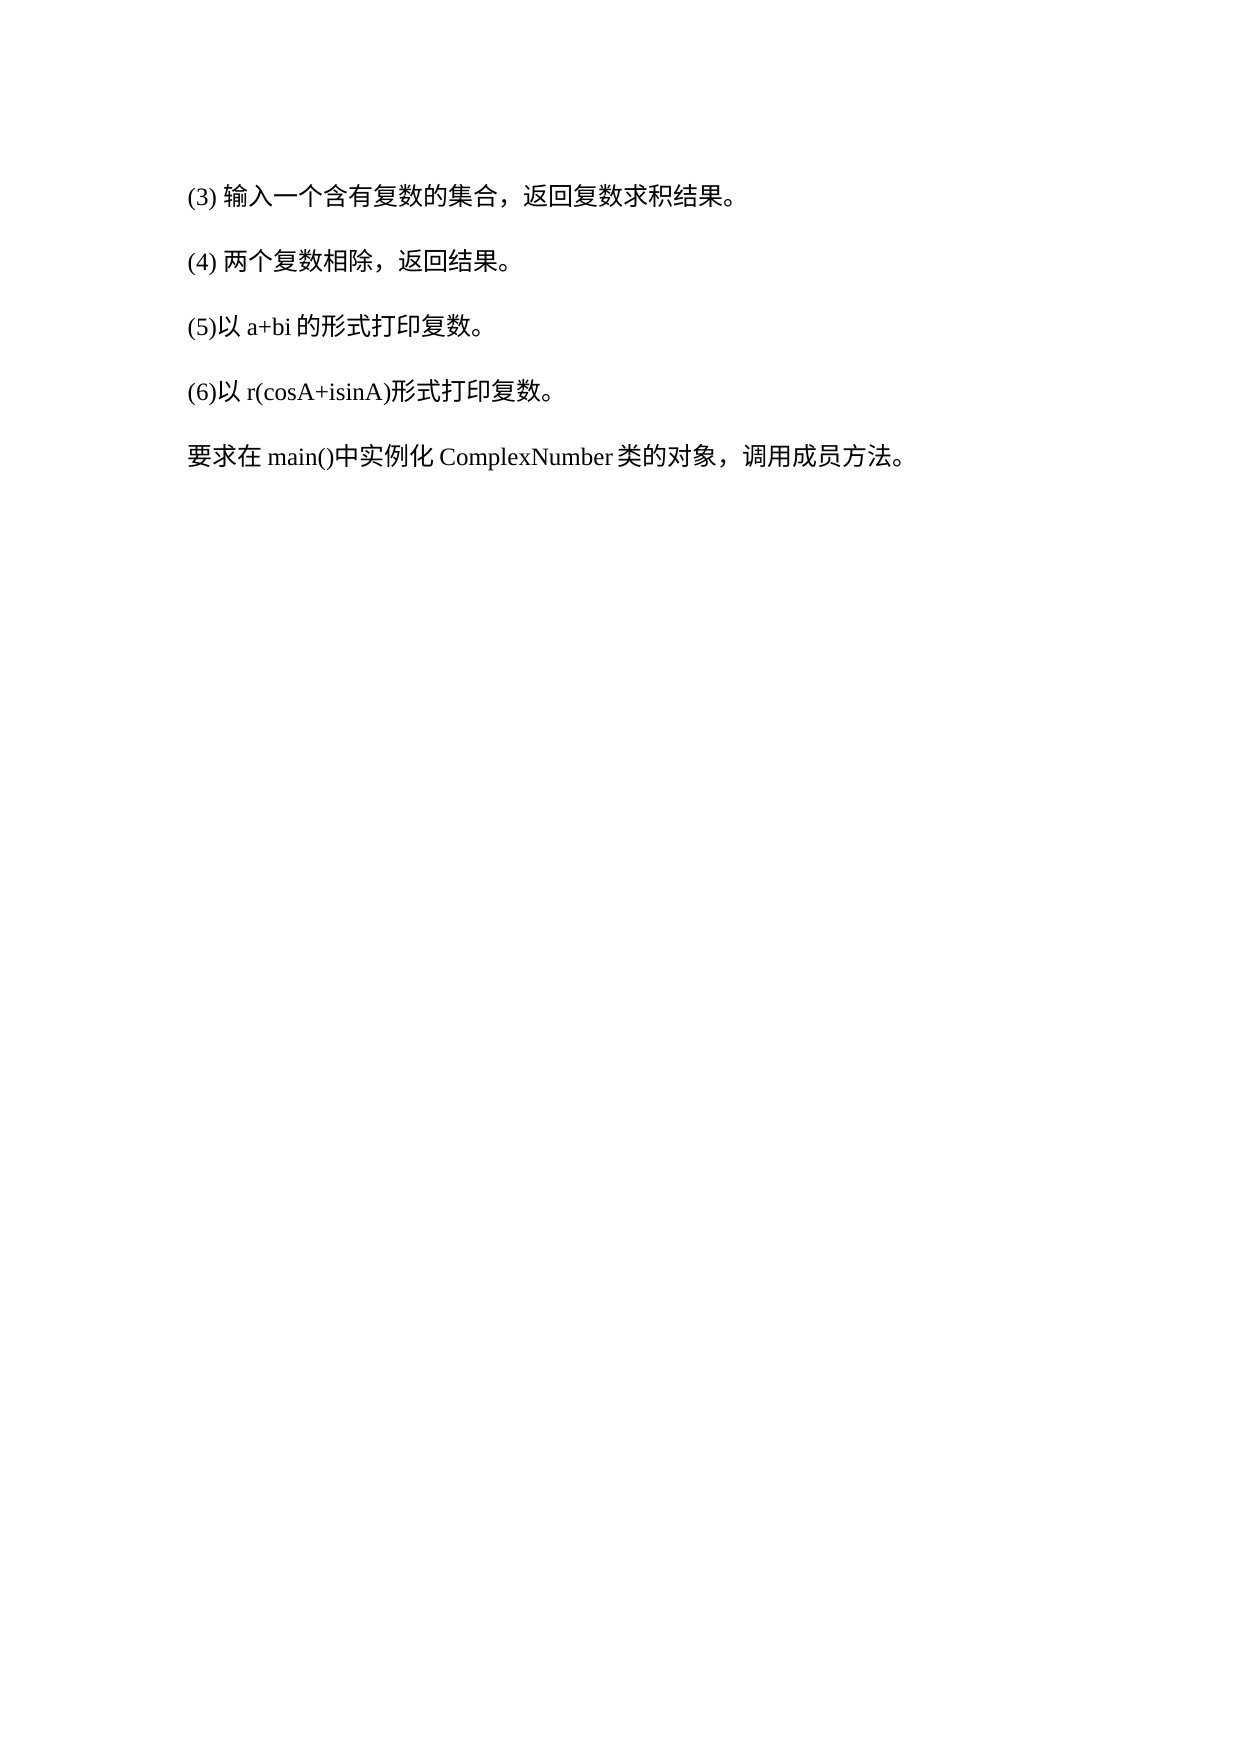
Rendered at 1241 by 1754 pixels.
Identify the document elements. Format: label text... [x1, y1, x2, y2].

text 要求在main()中实例化ComplexNumber类的对象，调用成员方法。 [187, 422, 1053, 487]
text (4) 两个复数相除，返回结果。 [187, 227, 1053, 292]
text (5)以a+bi的形式打印复数。 [187, 292, 1053, 357]
text (6)以r(cosA+isinA)形式打印复数。 [187, 357, 1053, 422]
text (3) 输入一个含有复数的集合，返回复数求积结果。 [187, 162, 1053, 227]
